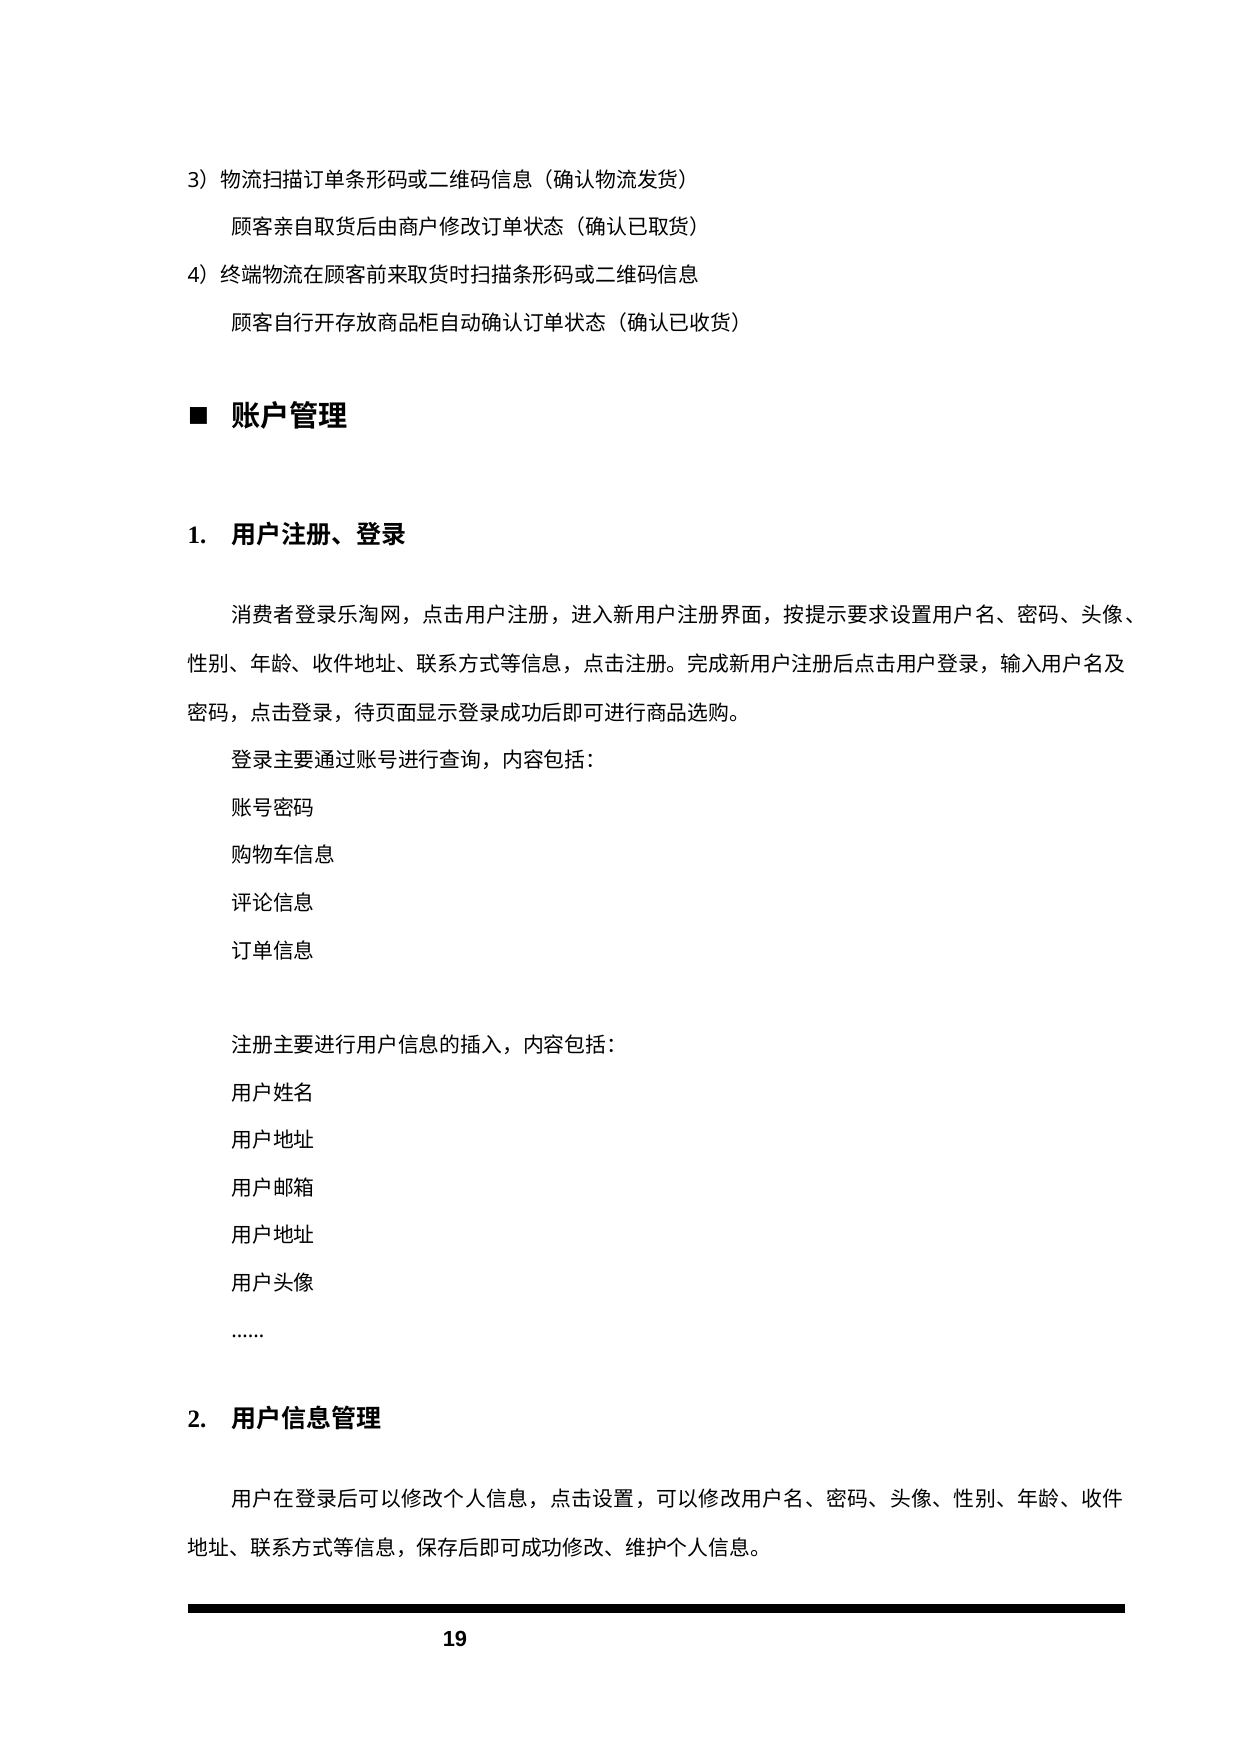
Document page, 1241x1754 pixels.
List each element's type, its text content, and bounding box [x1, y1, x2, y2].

text 4）终端物流在顾客前来取货时扫描条形码或二维码信息 [187, 257, 1125, 289]
text 用户地址 [187, 1217, 1125, 1250]
subtitle 用户注册、登录 [187, 500, 1125, 565]
text 3）物流扫描订单条形码或二维码信息（确认物流发货） [187, 162, 1125, 194]
text 用户姓名 [187, 1075, 1125, 1107]
text 用户邮箱 [187, 1170, 1125, 1202]
text 账号密码 [187, 790, 1125, 822]
subtitle 用户信息管理 [187, 1384, 1125, 1449]
text 顾客自行开存放商品柜自动确认订单状态（确认已收货） [187, 305, 1125, 337]
text 订单信息 [187, 933, 1125, 965]
text 购物车信息 [187, 838, 1125, 870]
text 用户头像 [187, 1265, 1125, 1298]
text 顾客亲自取货后由商户修改订单状态（确认已取货） [187, 209, 1125, 242]
text 注册主要进行用户信息的插入，内容包括： [187, 1027, 1125, 1059]
subtitle 账户管理 [187, 381, 1125, 446]
text 登录主要通过账号进行查询，内容包括： [187, 742, 1125, 775]
text 评论信息 [187, 885, 1125, 918]
text 消费者登录乐淘网，点击用户注册，进入新用户注册界面，按提示要求设置用户名、密码、头像、性别、年龄、收件地址、联系方式等信息，点击注册。完成新用户注册后点击用户登录，输入用户名及密码，点击登录，待页面显示登录成功后即可进行商品选购。 [187, 597, 1125, 727]
text 用户在登录后可以修改个人信息，点击设置，可以修改用户名、密码、头像、性别、年龄、收件地址、联系方式等信息，保存后即可成功修改、维护个人信息。 [187, 1481, 1125, 1563]
text 用户地址 [187, 1122, 1125, 1155]
text …… [187, 1313, 1125, 1345]
